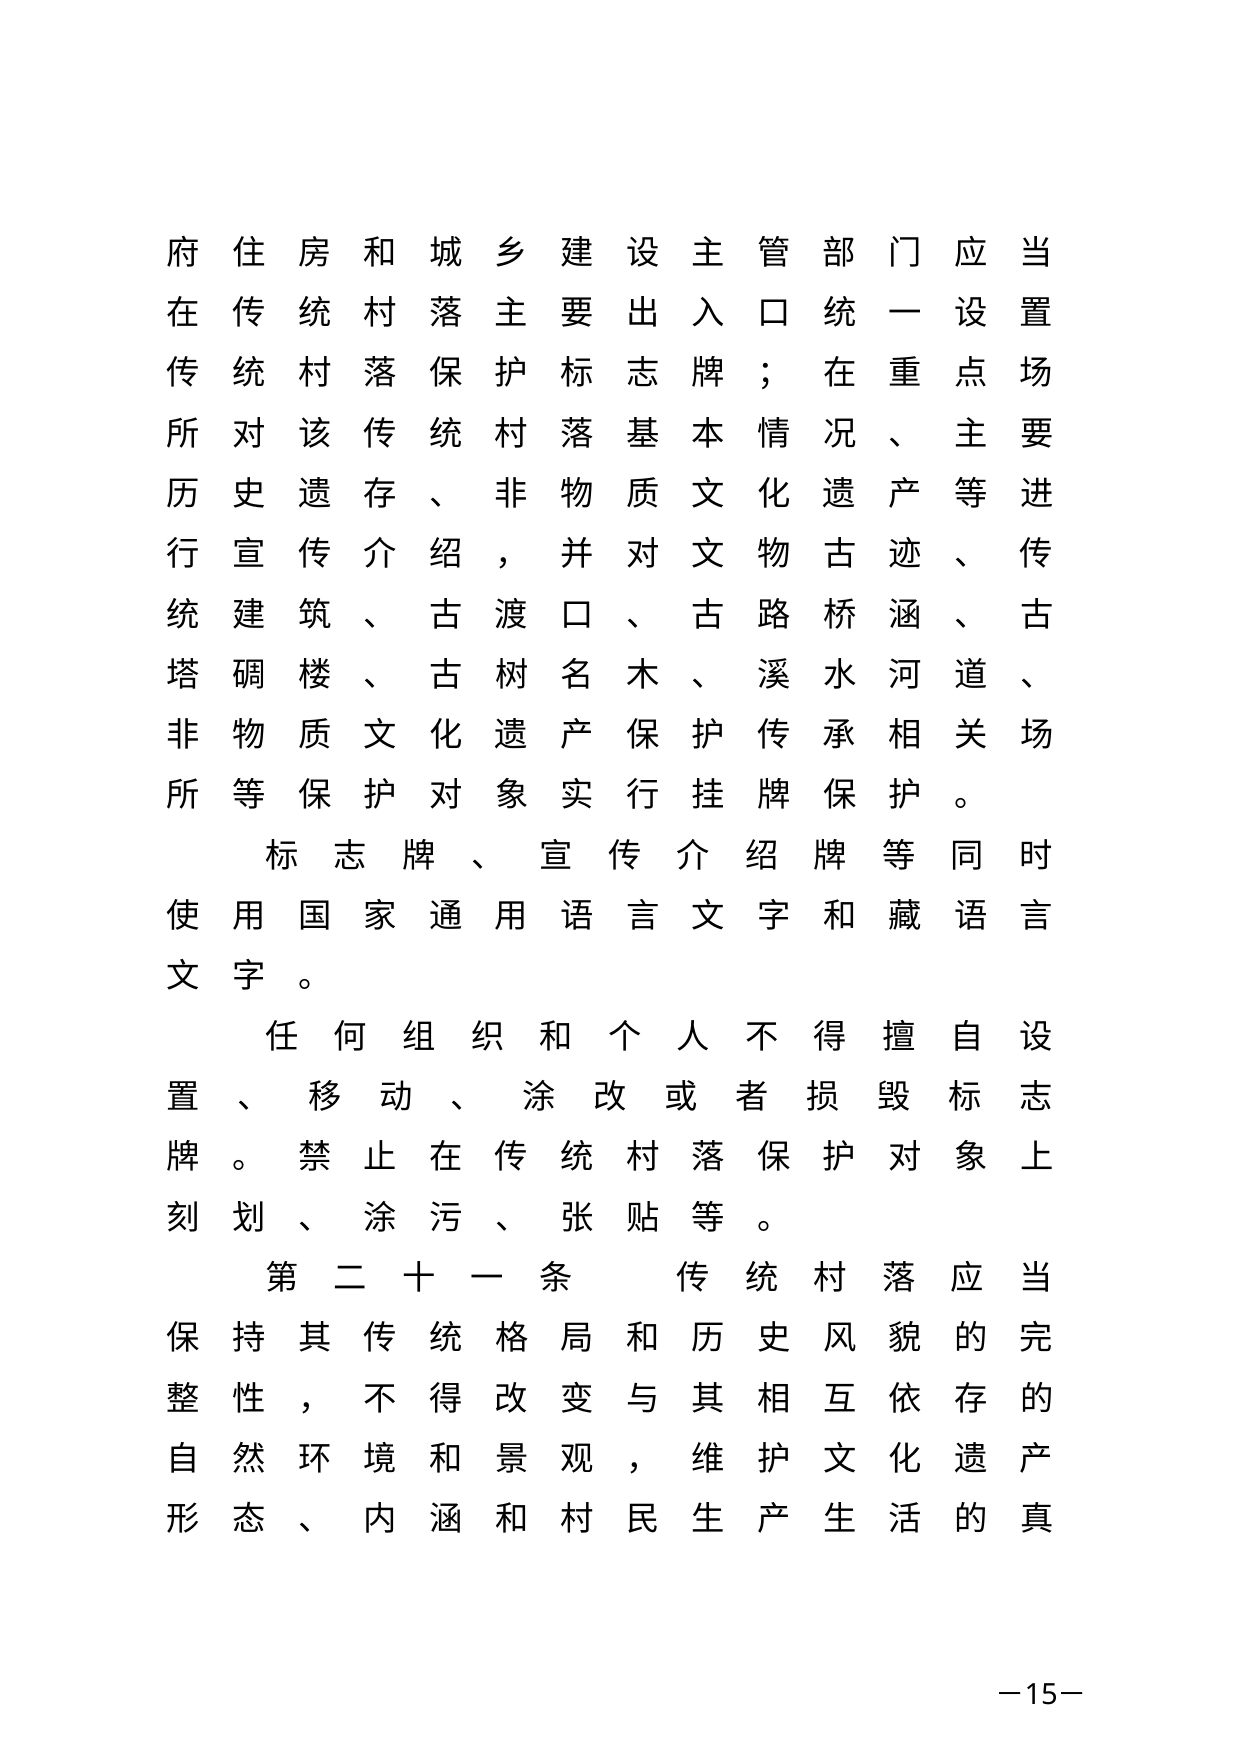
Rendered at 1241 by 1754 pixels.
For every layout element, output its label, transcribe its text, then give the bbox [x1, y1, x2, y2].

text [167, 219, 1085, 822]
text 任何组织和个人不得擅自设置、移动、涂改或者损毁标志牌。禁止在传统村落保护对象上刻划、涂污、张贴等。 [167, 1003, 1085, 1245]
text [167, 1245, 1085, 1546]
text 标志牌、宣传介绍牌等同时使用国家通用语言文字和藏语言文字。 [167, 822, 1085, 1003]
